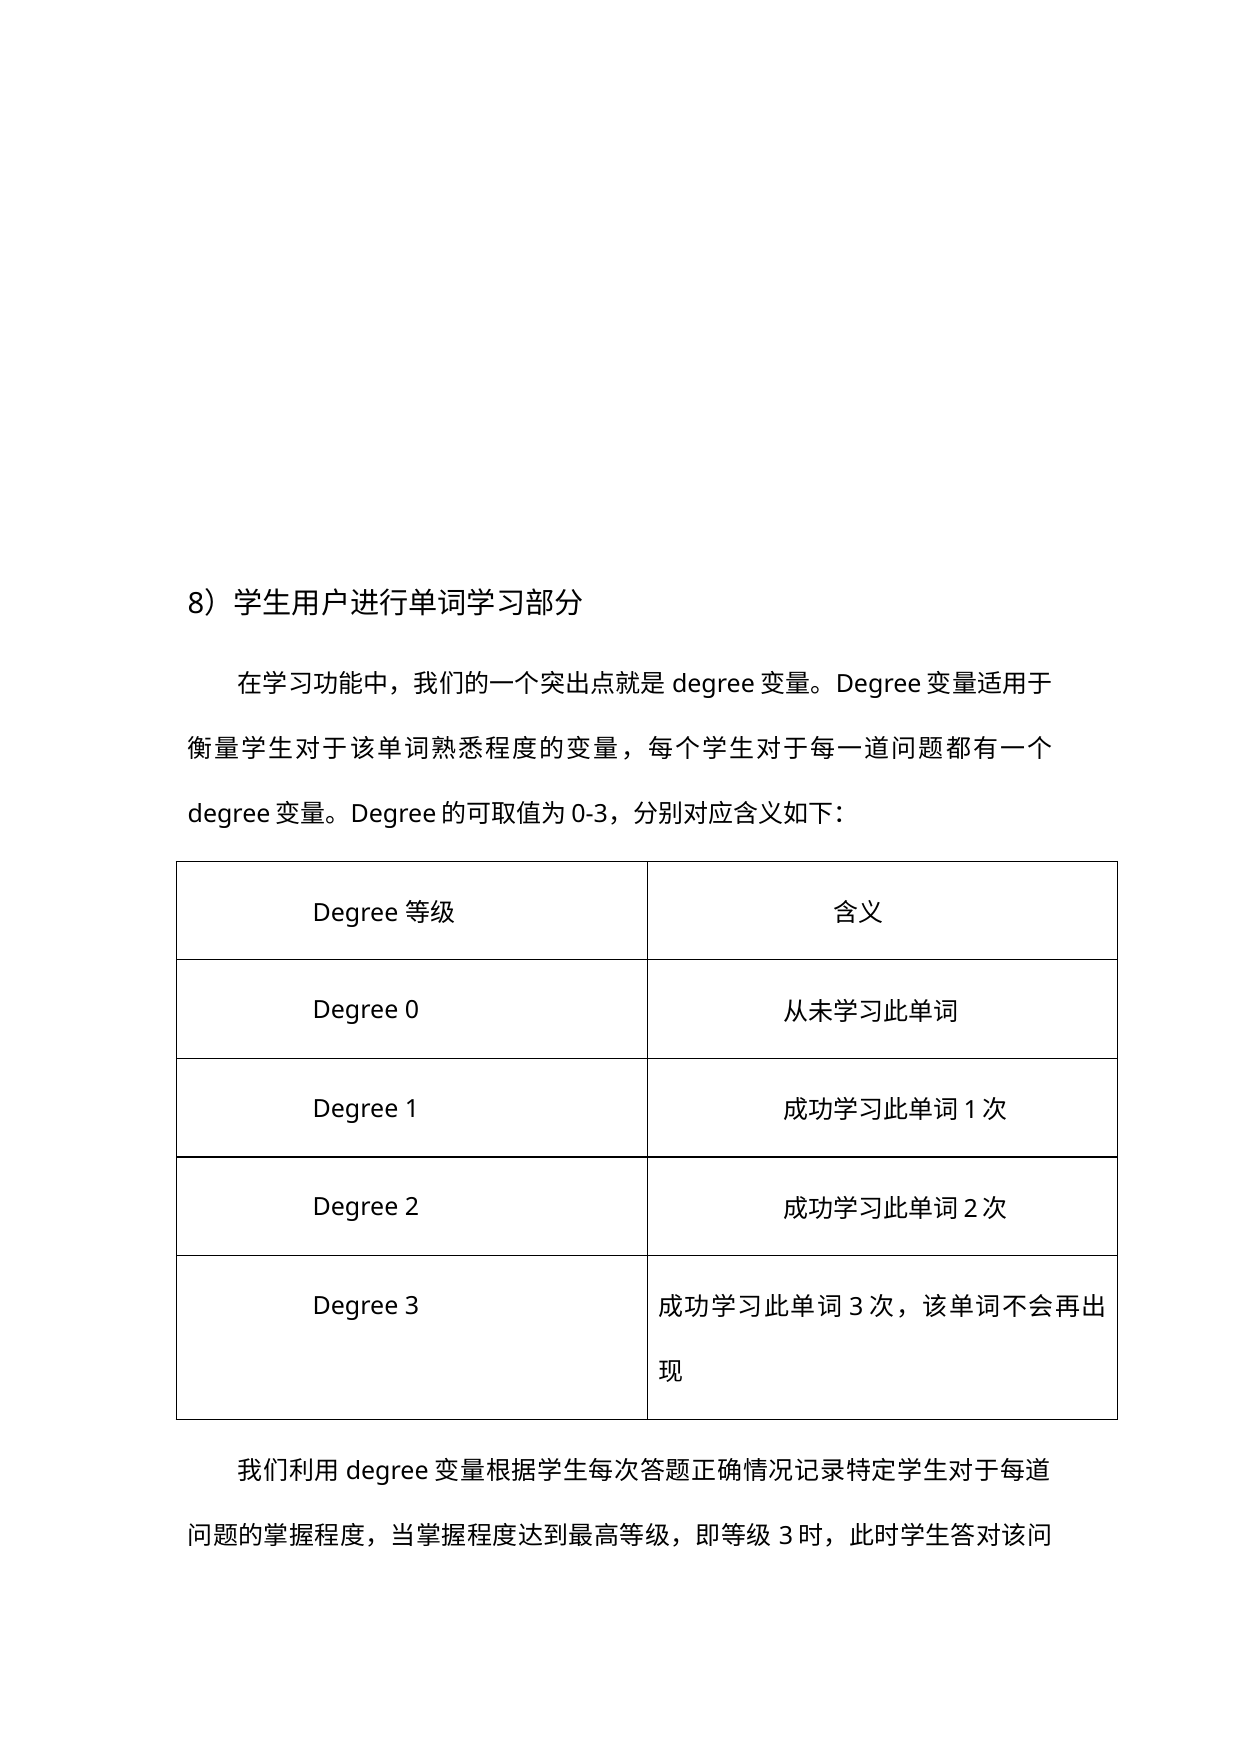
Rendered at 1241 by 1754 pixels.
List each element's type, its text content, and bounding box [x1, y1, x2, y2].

table_header 含义 [648, 862, 1117, 959]
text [187, 1436, 1053, 1566]
text 8）学生用户进行单词学习部分 [187, 568, 1053, 633]
table_cell Degree 1 [177, 1059, 647, 1156]
table_cell Degree 0 [177, 960, 647, 1058]
table_cell 从未学习此单词 [648, 960, 1117, 1058]
text 在学习功能中，我们的一个突出点就是degree变量。Degree变量适用于衡量学生对于该单词熟悉程度的变量，每个学生对于每一道问题都有一个degree变量。Degree的可取值为0-3，分别对应含义如下： [187, 649, 1053, 844]
table_header Degree 等级 [177, 862, 647, 959]
table_cell 成功学习此单词1次 [648, 1059, 1117, 1156]
table_cell Degree 3 [177, 1256, 647, 1418]
table_cell 成功学习此单词2次 [648, 1158, 1117, 1255]
table_cell Degree 2 [177, 1158, 647, 1255]
table_cell 成功学习此单词3次，该单词不会再出现 [648, 1256, 1117, 1418]
